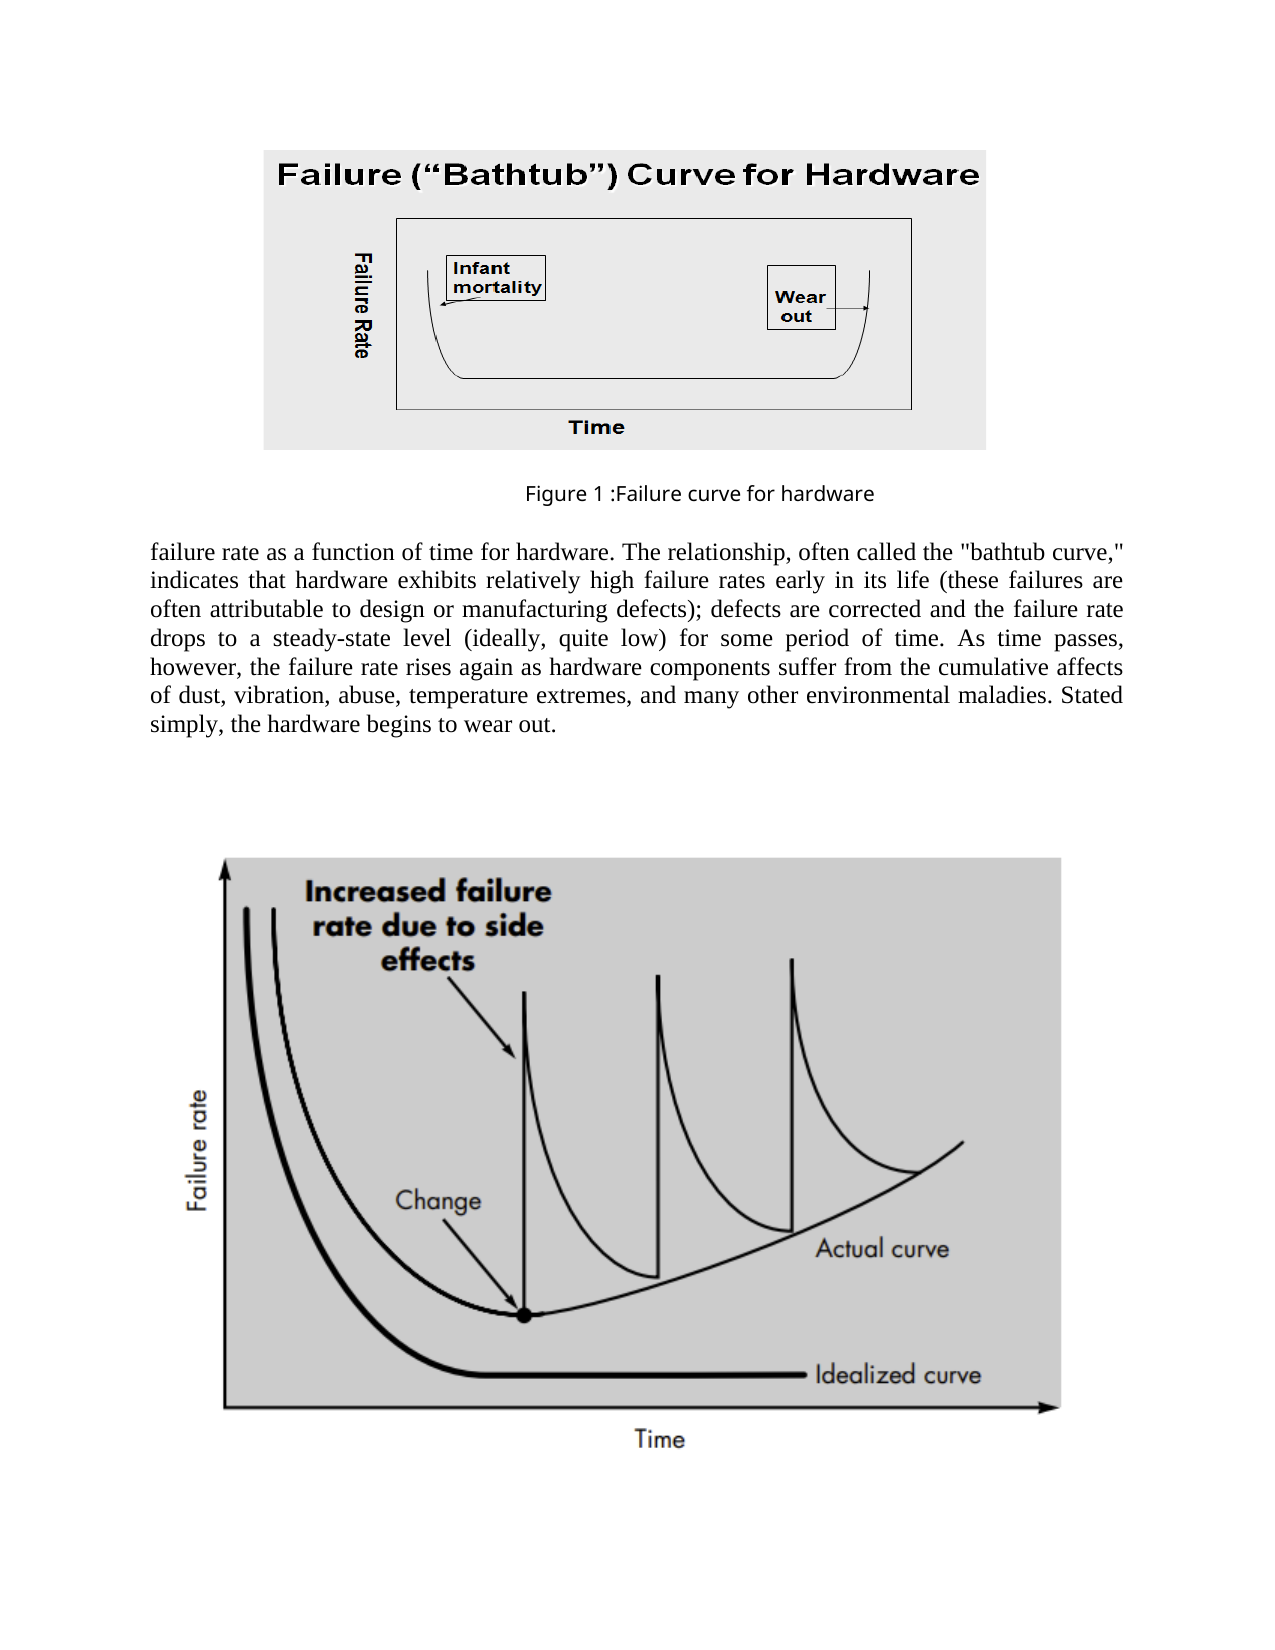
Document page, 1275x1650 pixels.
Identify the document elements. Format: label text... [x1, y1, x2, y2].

picture [150, 825, 1125, 1463]
text Figure 1 :Failure curve for hardware [150, 479, 1125, 508]
picture [263, 150, 987, 450]
text failure rate as a function of time for hardware. The relationship, often called the "bathtub curve," indicates that hardware exhibits relatively high failure rates early in its life (these failures are often attributable to design or manufacturing defects); defects are corrected and the failure rate drops to a steady-state level (ideally, quite low) for some period of time. As time passes, however, the failure rate rises again as hardware components suffer from the cumulative affects of dust, vibration, abuse, temperature extremes, and many other environmental maladies. Stated simply, the hardware begins to wear out. [150, 537, 1125, 738]
